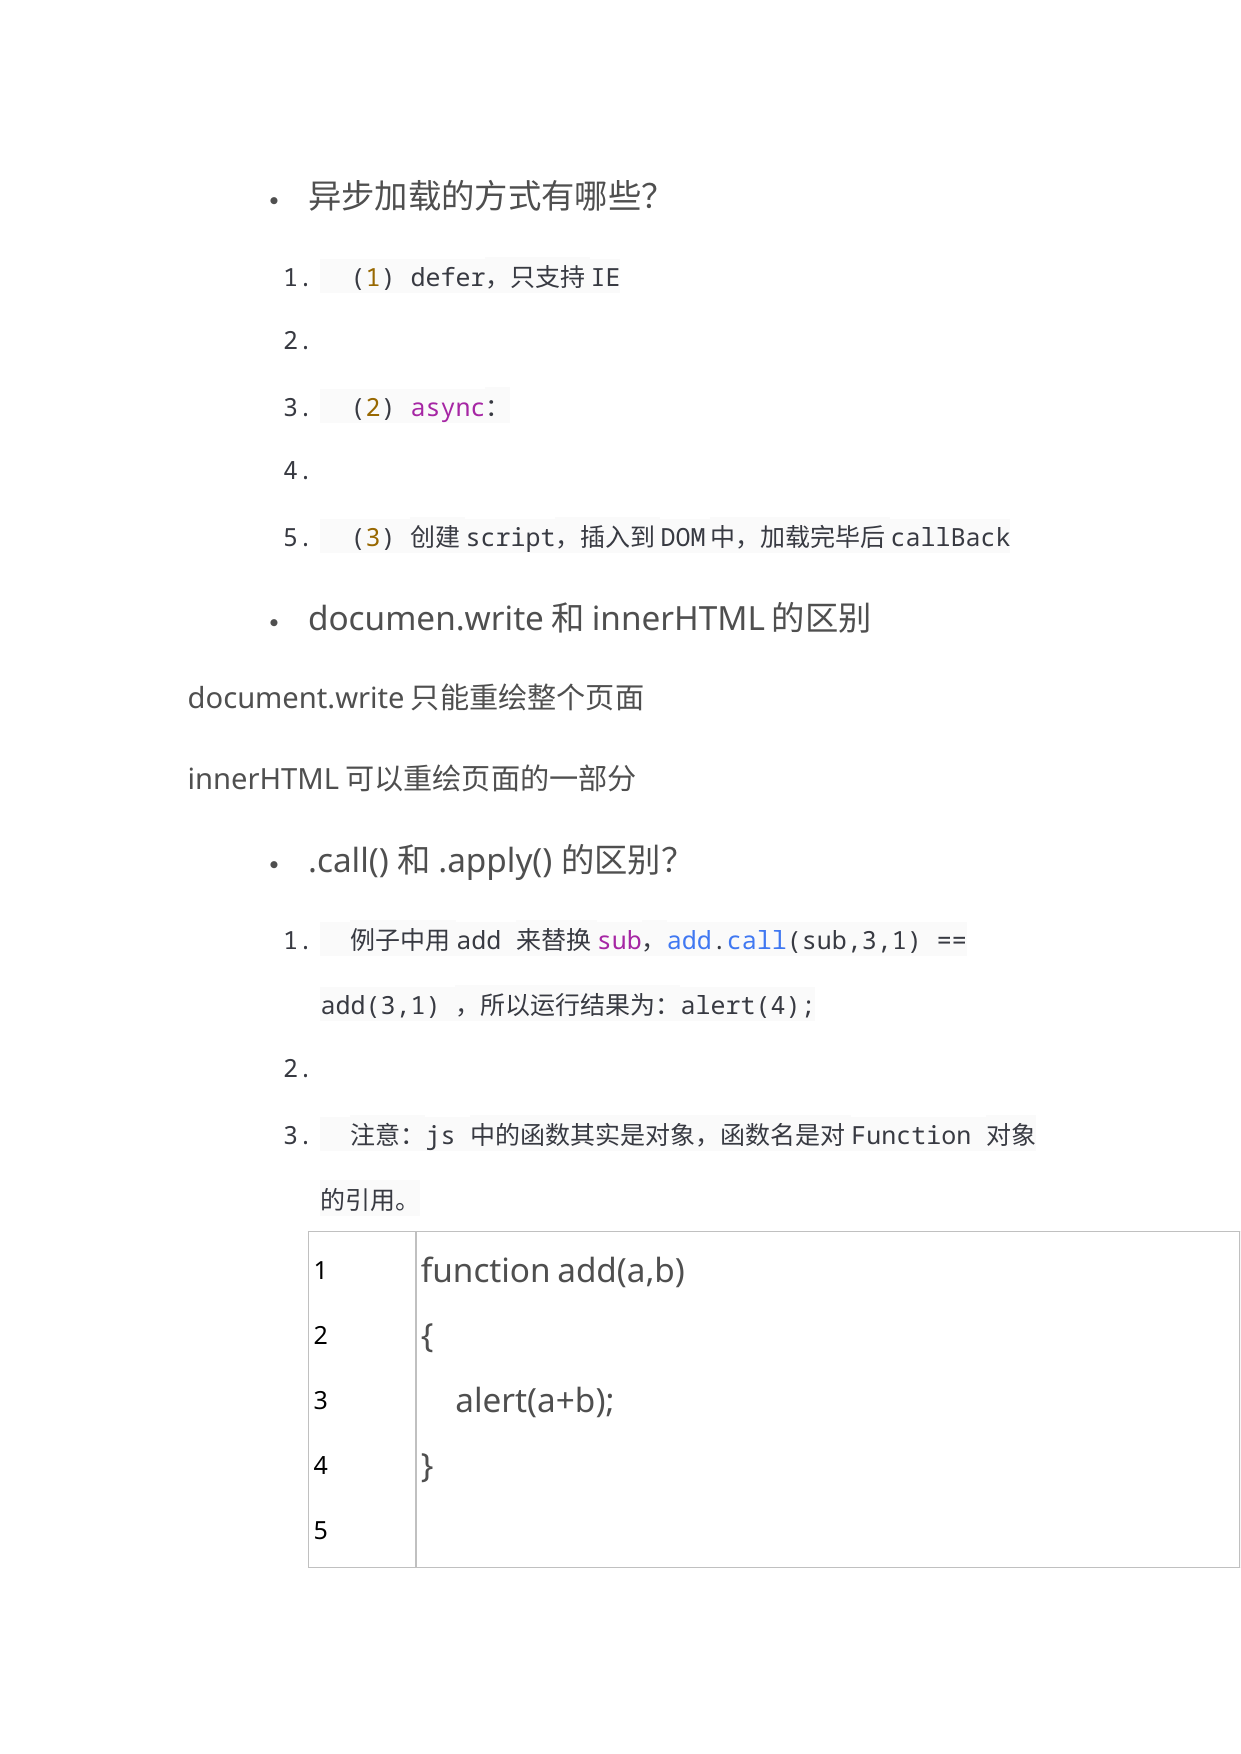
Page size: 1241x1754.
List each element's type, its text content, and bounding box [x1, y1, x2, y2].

list 注意：js 中的函数其实是对象，函数名是对 Function 对象的引用。 [283, 1101, 1053, 1231]
list (3) 创建script，插入到DOM中，加载完毕后callBack [283, 503, 1053, 568]
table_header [309, 1232, 415, 1567]
list (1) defer，只支持IE [283, 243, 1053, 308]
text document.write只能重绘整个页面 [187, 664, 1053, 729]
list (2) async： [283, 373, 1053, 438]
list 例子中用 add 来替换 sub，add.call(sub,3,1) == add(3,1) ，所以运行结果为：alert(4); [283, 906, 1053, 1036]
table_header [417, 1232, 1239, 1567]
list documen.write和 innerHTML的区别 [270, 583, 1053, 648]
text innerHTML可以重绘页面的一部分 [187, 744, 1053, 809]
list .call() 和 .apply() 的区别？ [270, 825, 1053, 890]
list 异步加载的方式有哪些？ [270, 162, 1053, 227]
